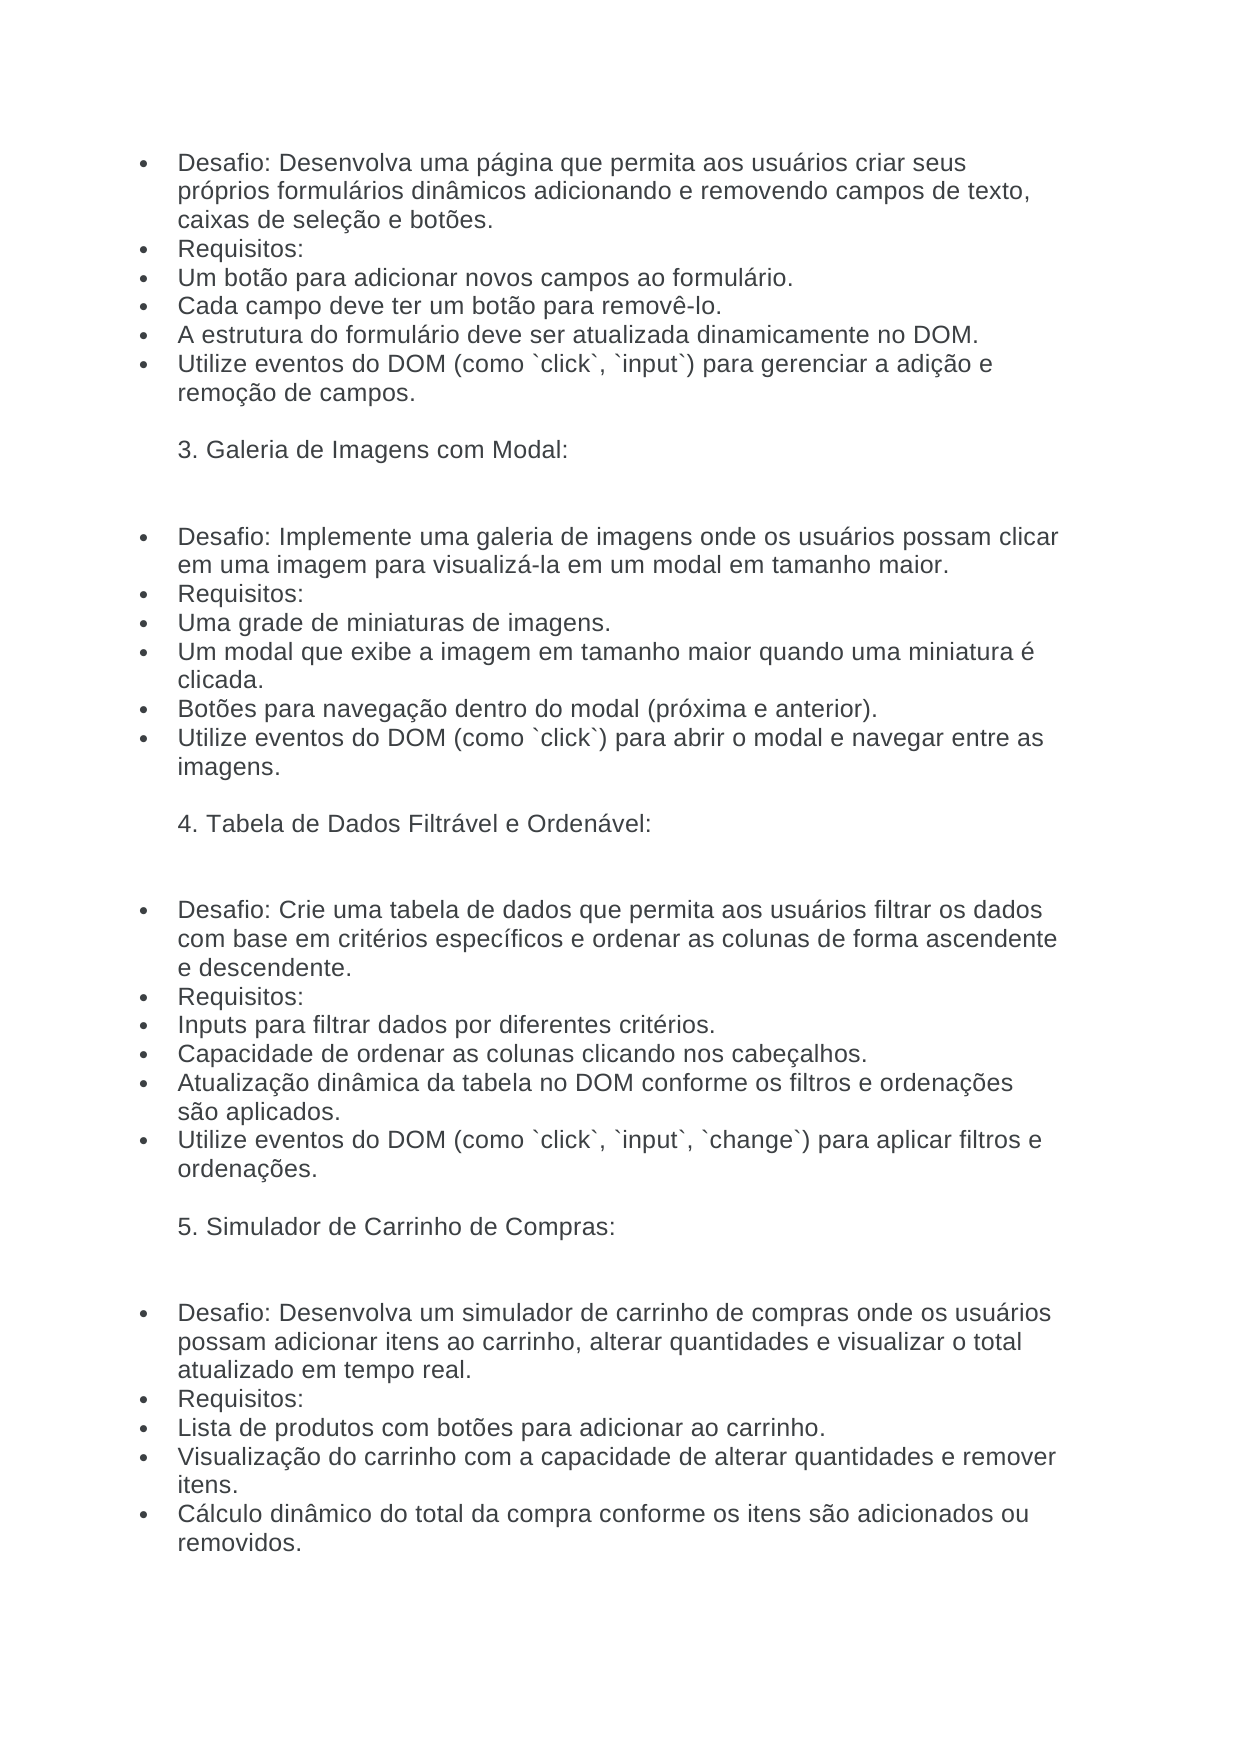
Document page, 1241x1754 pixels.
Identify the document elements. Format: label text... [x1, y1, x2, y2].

list Um modal que exibe a imagem em tamanho maior quando uma miniatura é clicada. [140, 636, 1063, 694]
list Utilize eventos do DOM (como `click`) para abrir o modal e navegar entre as imagens. [140, 723, 1063, 780]
list Requisitos: [140, 234, 1063, 263]
list Desafio: Implemente uma galeria de imagens onde os usuários possam clicar em uma imagem para visualizá-la em um modal em tamanho maior. [140, 521, 1063, 579]
list Utilize eventos do DOM (como `click`, `input`) para gerenciar a adição e remoção de campos. [140, 349, 1063, 406]
text 5. Simulador de Carrinho de Compras: [177, 1212, 1063, 1269]
text 3. Galeria de Imagens com Modal: [177, 436, 1063, 492]
list Lista de produtos com botões para adicionar ao carrinho. [140, 1413, 1063, 1442]
list Visualização do carrinho com a capacidade de alterar quantidades e remover itens. [140, 1442, 1063, 1499]
list Um botão para adicionar novos campos ao formulário. [140, 263, 1063, 291]
list Desafio: Desenvolva um simulador de carrinho de compras onde os usuários possam adicionar itens ao carrinho, alterar quantidades e visualizar o total atualizado em tempo real. [140, 1298, 1063, 1384]
list Requisitos: [140, 982, 1063, 1010]
text 4. Tabela de Dados Filtrável e Ordenável: [177, 809, 1063, 866]
list Utilize eventos do DOM (como `click`, `input`, `change`) para aplicar filtros e ordenações. [140, 1125, 1063, 1183]
list Requisitos: [140, 579, 1063, 608]
list Capacidade de ordenar as colunas clicando nos cabeçalhos. [140, 1039, 1063, 1068]
list Botões para navegação dentro do modal (próxima e anterior). [140, 694, 1063, 723]
list Cálculo dinâmico do total da compra conforme os itens são adicionados ou removidos. [140, 1499, 1063, 1557]
list Desafio: Desenvolva uma página que permita aos usuários criar seus próprios formulários dinâmicos adicionando e removendo campos de texto, caixas de seleção e botões. [140, 148, 1063, 234]
list Atualização dinâmica da tabela no DOM conforme os filtros e ordenações são aplicados. [140, 1068, 1063, 1125]
list Desafio: Crie uma tabela de dados que permita aos usuários filtrar os dados com base em critérios específicos e ordenar as colunas de forma ascendente e descendente. [140, 895, 1063, 982]
list Requisitos: [140, 1384, 1063, 1413]
list Inputs para filtrar dados por diferentes critérios. [140, 1010, 1063, 1039]
list Cada campo deve ter um botão para removê-lo. [140, 291, 1063, 320]
list A estrutura do formulário deve ser atualizada dinamicamente no DOM. [140, 320, 1063, 349]
list Uma grade de miniaturas de imagens. [140, 608, 1063, 636]
